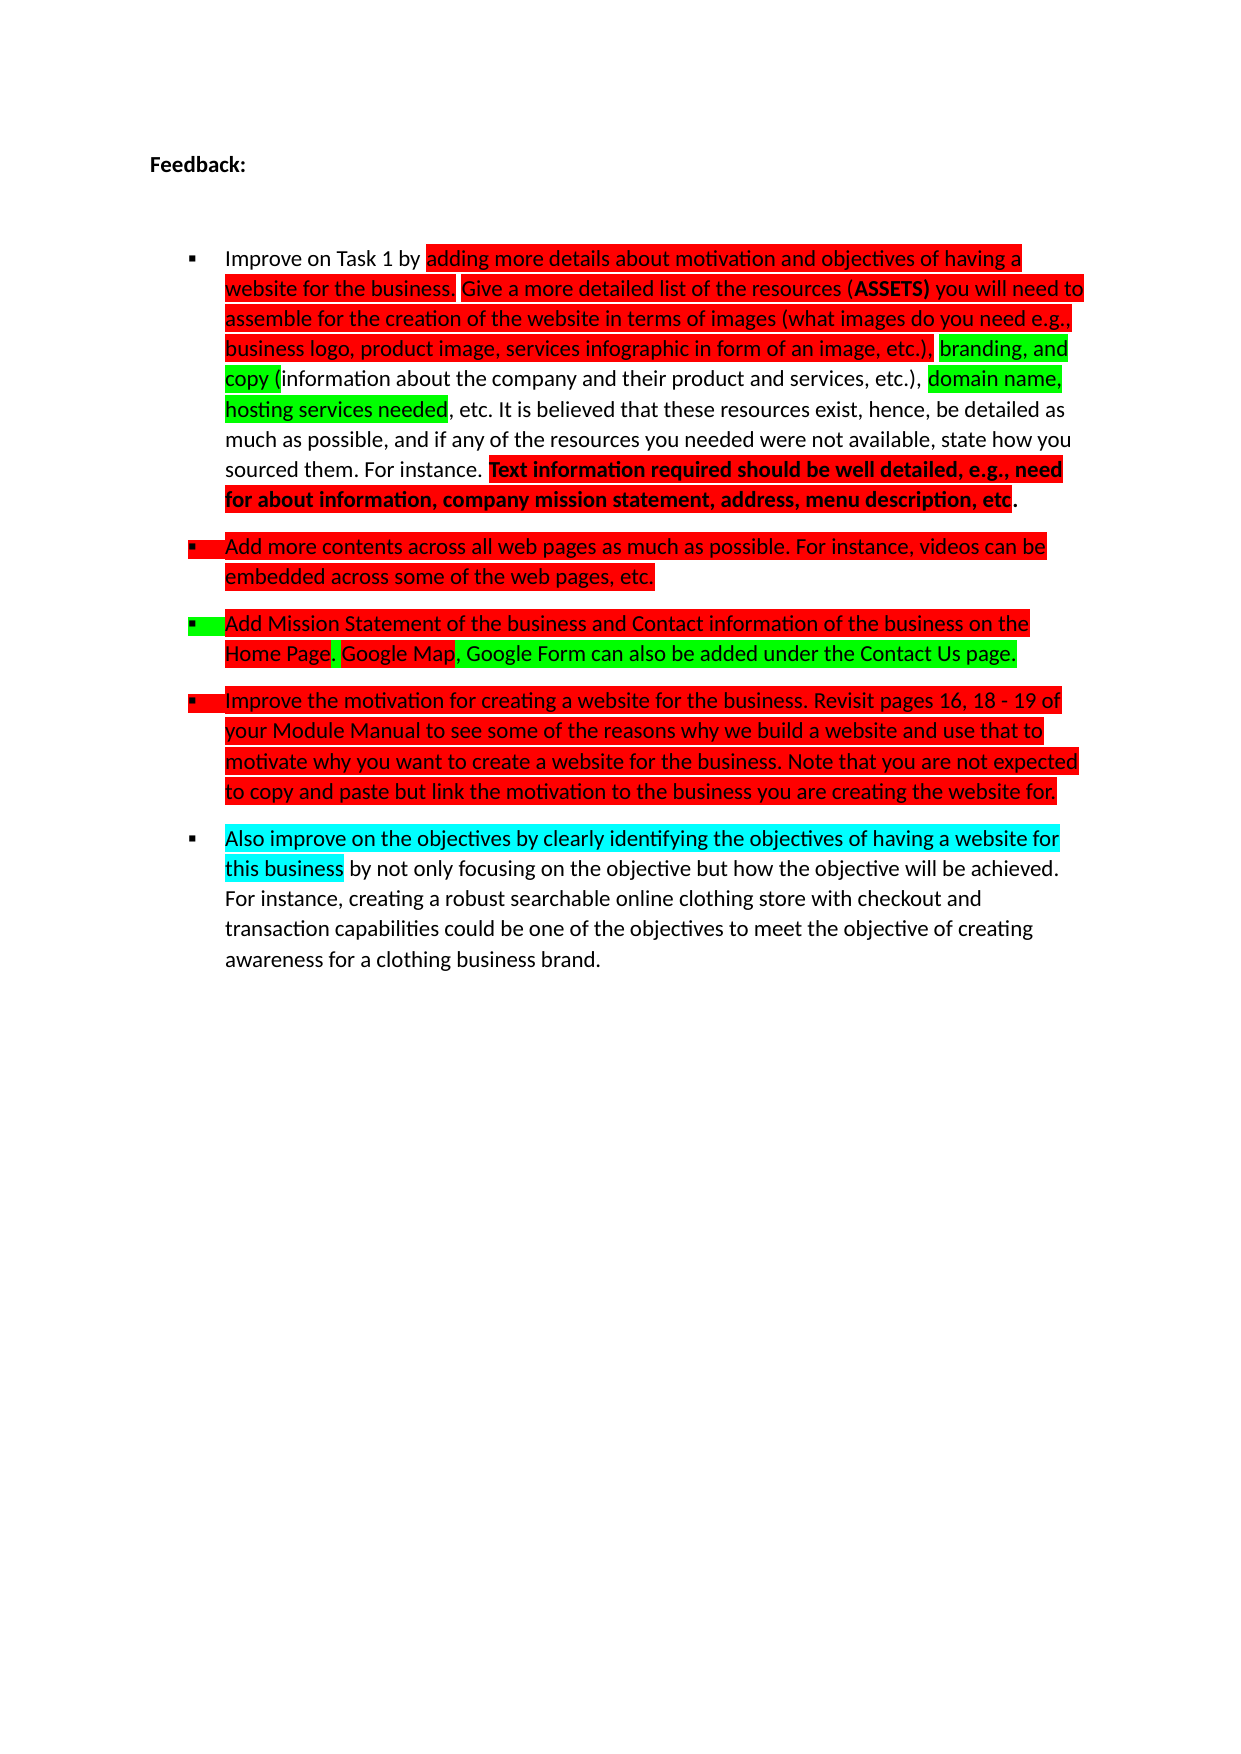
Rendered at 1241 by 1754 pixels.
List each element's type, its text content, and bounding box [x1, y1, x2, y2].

text Feedback: [150, 150, 1090, 178]
list Also improve on the objectives by clearly identifying the objectives of having a website for this business by not only focusing on the objective but how the objective will be achieved. For instance, creating a robust searchable online clothing store with checkout and transaction capabilities could be one of the objectives to meet the objective of creating awareness for a clothing business brand. [187, 824, 1090, 973]
list Add Mission Statement of the business and Contact information of the business on the Home Page. Google Map, Google Form can also be added under the Contact Us page. [187, 609, 1090, 668]
list Add more contents across all web pages as much as possible. For instance, videos can be embedded across some of the web pages, etc. [187, 532, 1090, 591]
list Improve on Task 1 by adding more details about motivation and objectives of having a website for the business. Give a more detailed list of the resources (ASSETS) you will need to assemble for the creation of the website in terms of images (what images do you need e.g., business logo, product image, services infographic in form of an image, etc.), branding, and copy (information about the company and their product and services, etc.), domain name, hosting services needed, etc. It is believed that these resources exist, hence, be detailed as much as possible, and if any of the resources you needed were not available, state how you sourced them. For instance. Text information required should be well detailed, e.g., need for about information, company mission statement, address, menu description, etc. [187, 244, 1090, 513]
list Improve the motivation for creating a website for the business. Revisit pages 16, 18 - 19 of your Module Manual to see some of the reasons why we build a website and use that to motivate why you want to create a website for the business. Note that you are not expected to copy and paste but link the motivation to the business you are creating the website for. [187, 686, 1090, 805]
